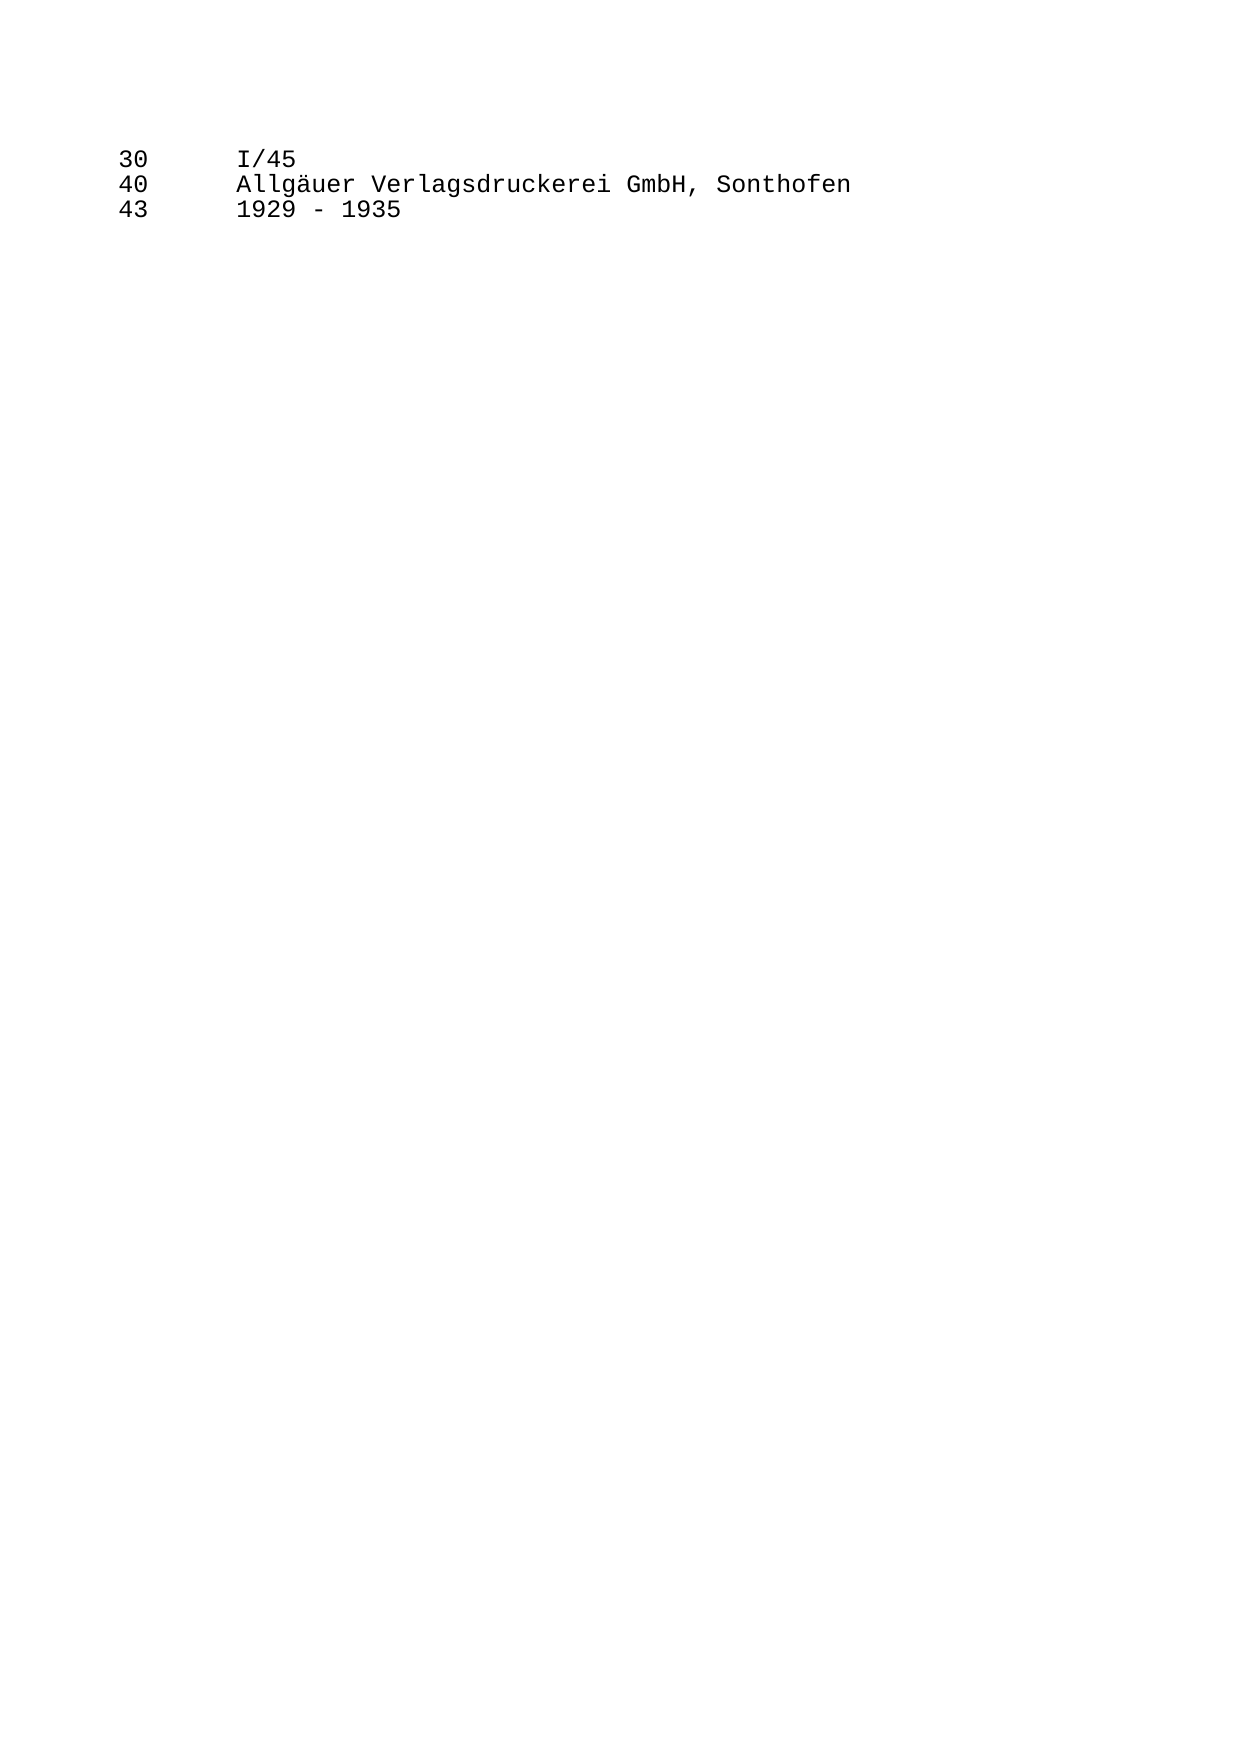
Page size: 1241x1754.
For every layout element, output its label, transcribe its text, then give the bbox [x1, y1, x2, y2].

text 40 k[1{Allgäuer Verlagsdruckerei GmbH}, 2{o[Sonthofen]o}]k [118, 173, 1122, 198]
text 30 I/45 [118, 148, 1122, 173]
text 43 1929 - 1935 [118, 198, 1122, 223]
